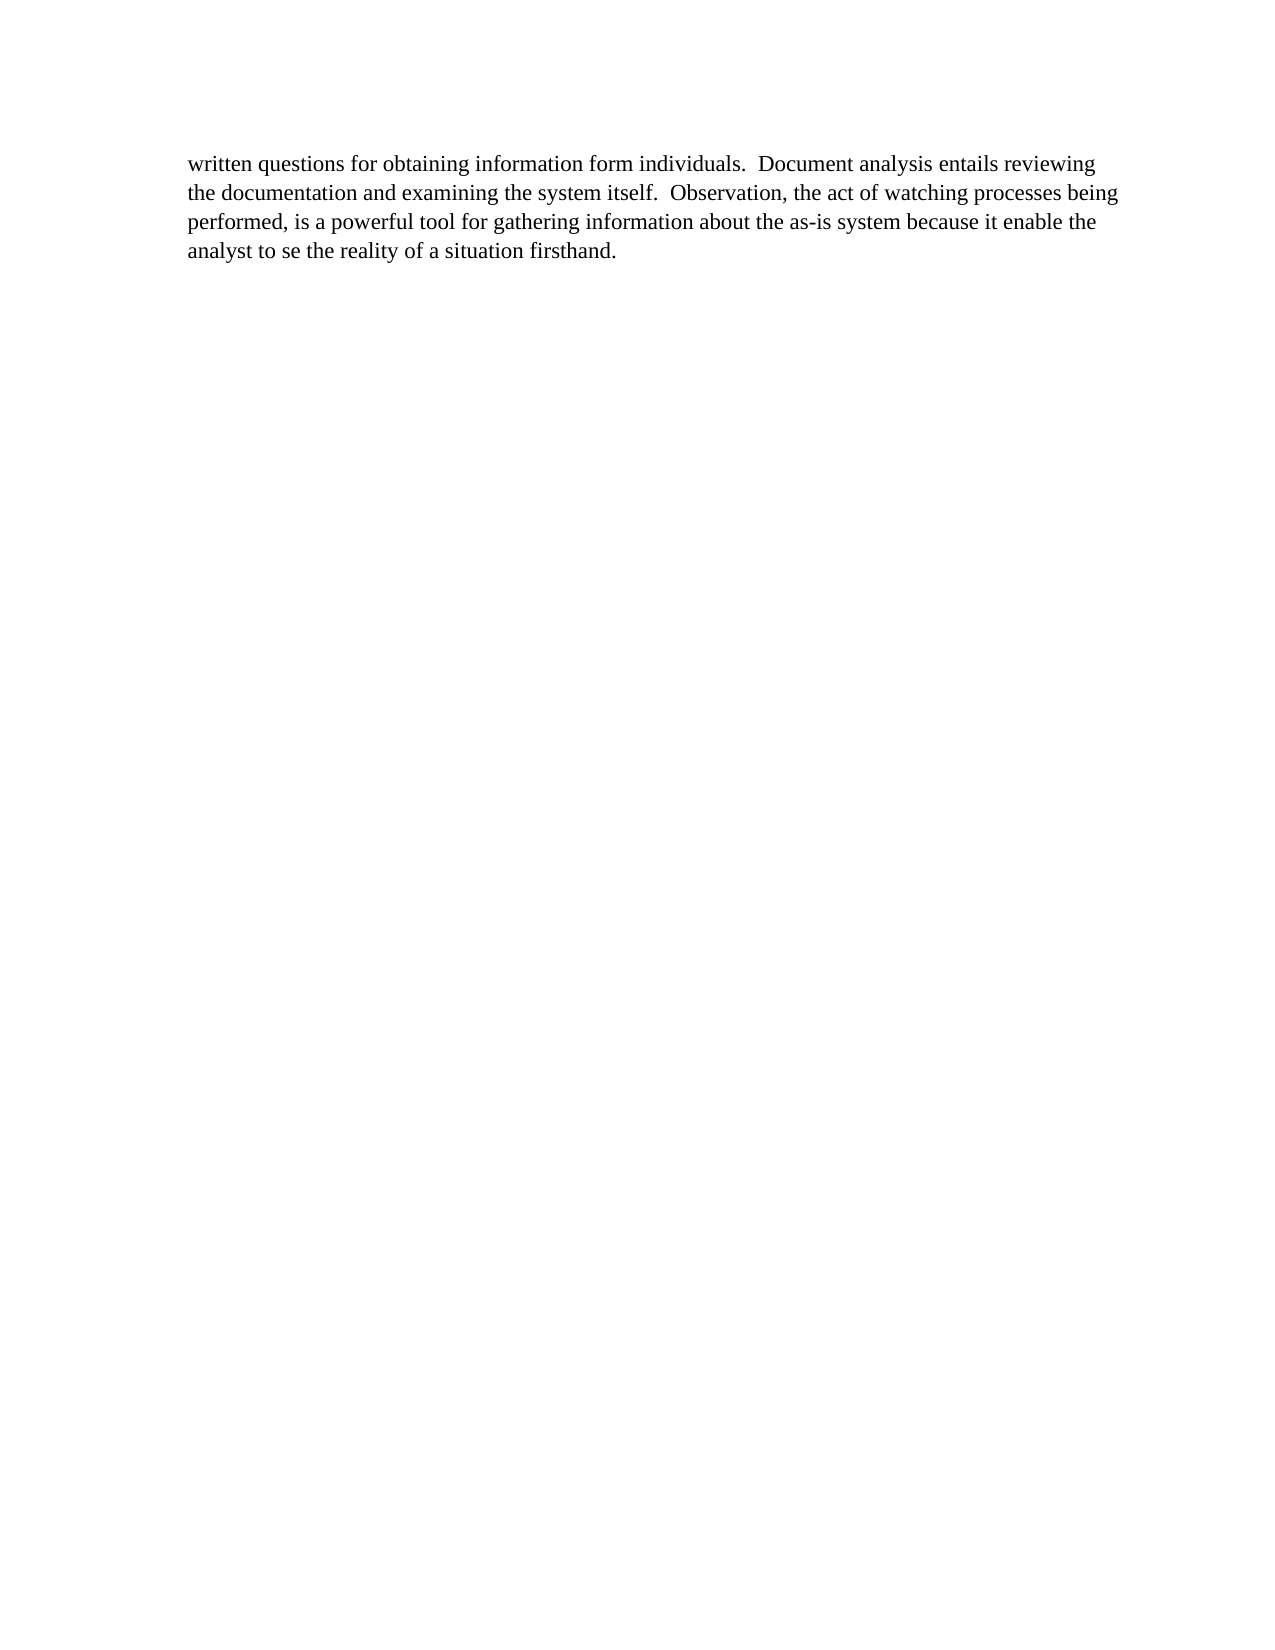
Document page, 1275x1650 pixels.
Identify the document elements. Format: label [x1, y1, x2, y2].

list [187, 150, 1125, 263]
